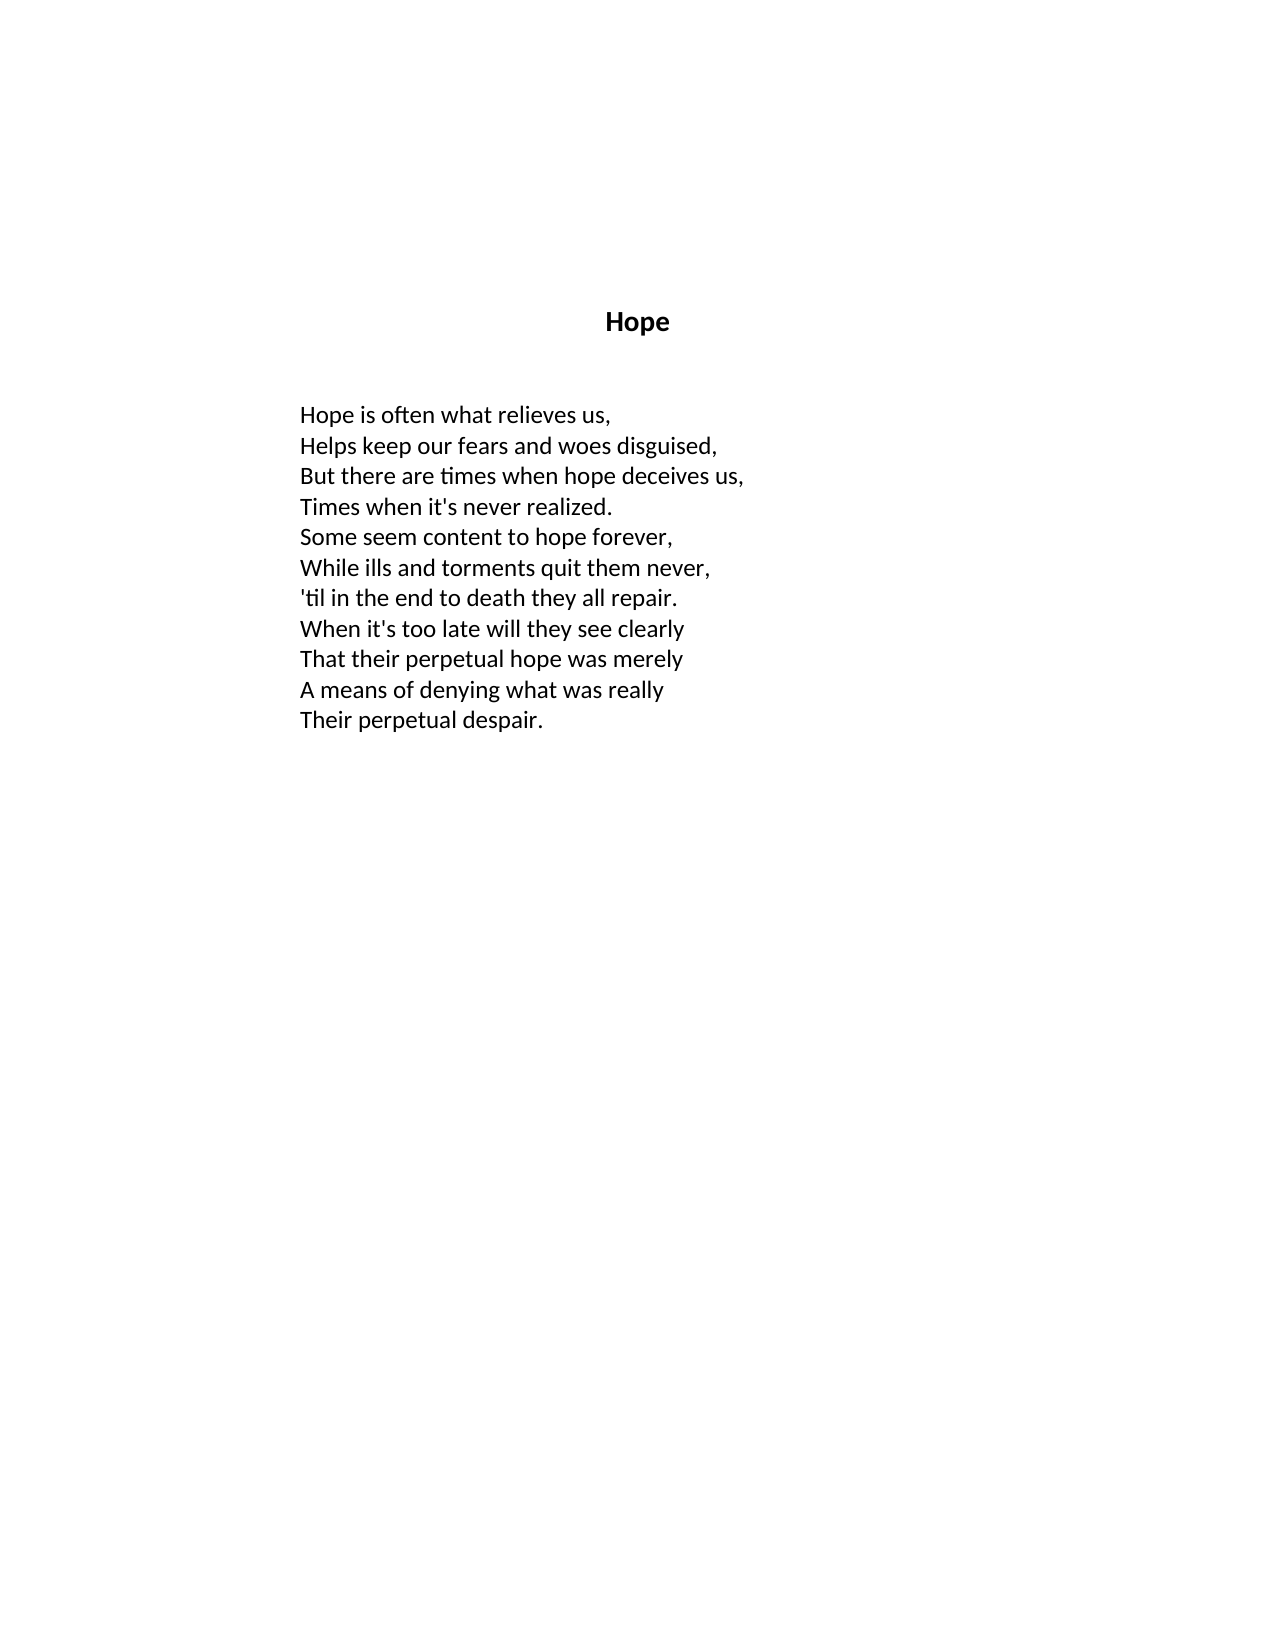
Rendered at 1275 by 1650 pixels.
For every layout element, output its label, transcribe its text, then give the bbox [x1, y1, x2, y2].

text Helps keep our fears and woes disguised, [300, 430, 975, 460]
text Hope is often what relieves us, [300, 399, 975, 430]
text Hope [300, 303, 975, 338]
text Their perpetual despair. [300, 704, 975, 735]
text Some seem content to hope forever, [300, 521, 975, 552]
text But there are times when hope deceives us, [300, 460, 975, 491]
text That their perpetual hope was merely [300, 643, 975, 674]
text 'til in the end to death they all repair. [300, 582, 975, 613]
text While ills and torments quit them never, [300, 552, 975, 582]
text Times when it's never realized. [300, 491, 975, 521]
text When it's too late will they see clearly [300, 613, 975, 643]
text A means of denying what was really [300, 674, 975, 704]
